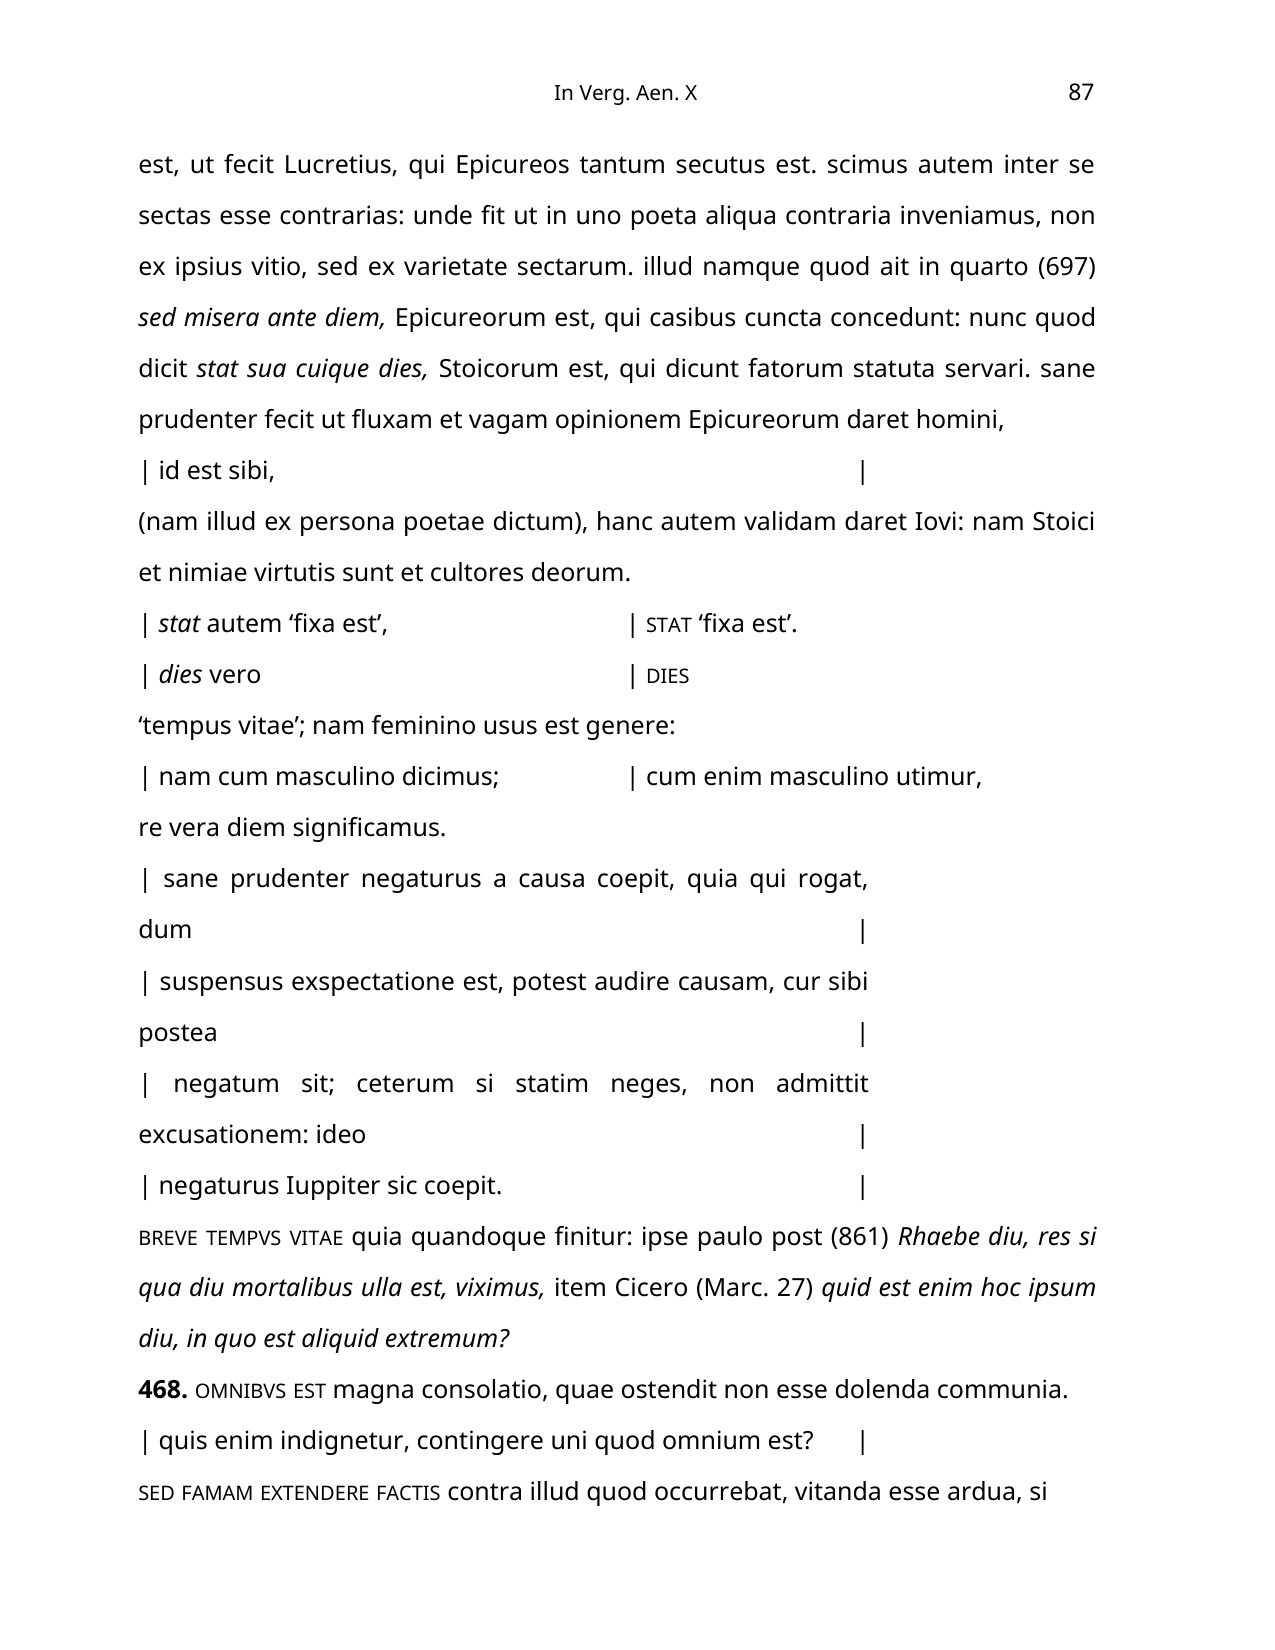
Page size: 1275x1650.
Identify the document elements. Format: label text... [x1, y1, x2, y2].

text | negatum sit; ceterum si statim neges, non admittit excusationem: ideo | [138, 1065, 869, 1150]
text sed famam extendere factis contra illud quod occurrebat, vitanda esse ardua, si [138, 1473, 1097, 1508]
text (nam illud ex persona poetae dictum), hanc autem validam daret Iovi: nam Stoici et nimiae virtutis sunt et cultores deorum. [138, 504, 1097, 589]
text breve tempvs vitae quia quandoque finitur: ipse paulo post (861) Rhaebe diu, res si qua diu mortalibus ulla est, viximus, item Cicero (Marc. 27) quid est enim hoc ipsum diu, in quo est aliquid extremum? [138, 1218, 1097, 1354]
text 468. omnibvs est magna consolatio, quae ostendit non esse dolenda communia. [138, 1371, 1097, 1406]
text | stat autem ‘fixa est’, | stat ‘fixa est’. [138, 606, 1097, 640]
text | dies vero | dies [138, 657, 1097, 691]
text re vera diem significamus. [138, 810, 1097, 844]
text | sane prudenter negaturus a causa coepit, quia qui rogat, dum | [138, 861, 869, 946]
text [138, 146, 1097, 436]
text | quis enim indignetur, contingere uni quod omnium est? | [138, 1422, 869, 1457]
text | nam cum masculino dicimus; | cum enim masculino utimur, [138, 759, 1097, 793]
text | negaturus Iuppiter sic coepit. | [138, 1167, 869, 1201]
text | suspensus exspectatione est, potest audire causam, cur sibi postea | [138, 963, 869, 1048]
text | id est sibi, | [138, 453, 869, 487]
text ‘tempus vitae’; nam feminino usus est genere: [138, 708, 1097, 742]
